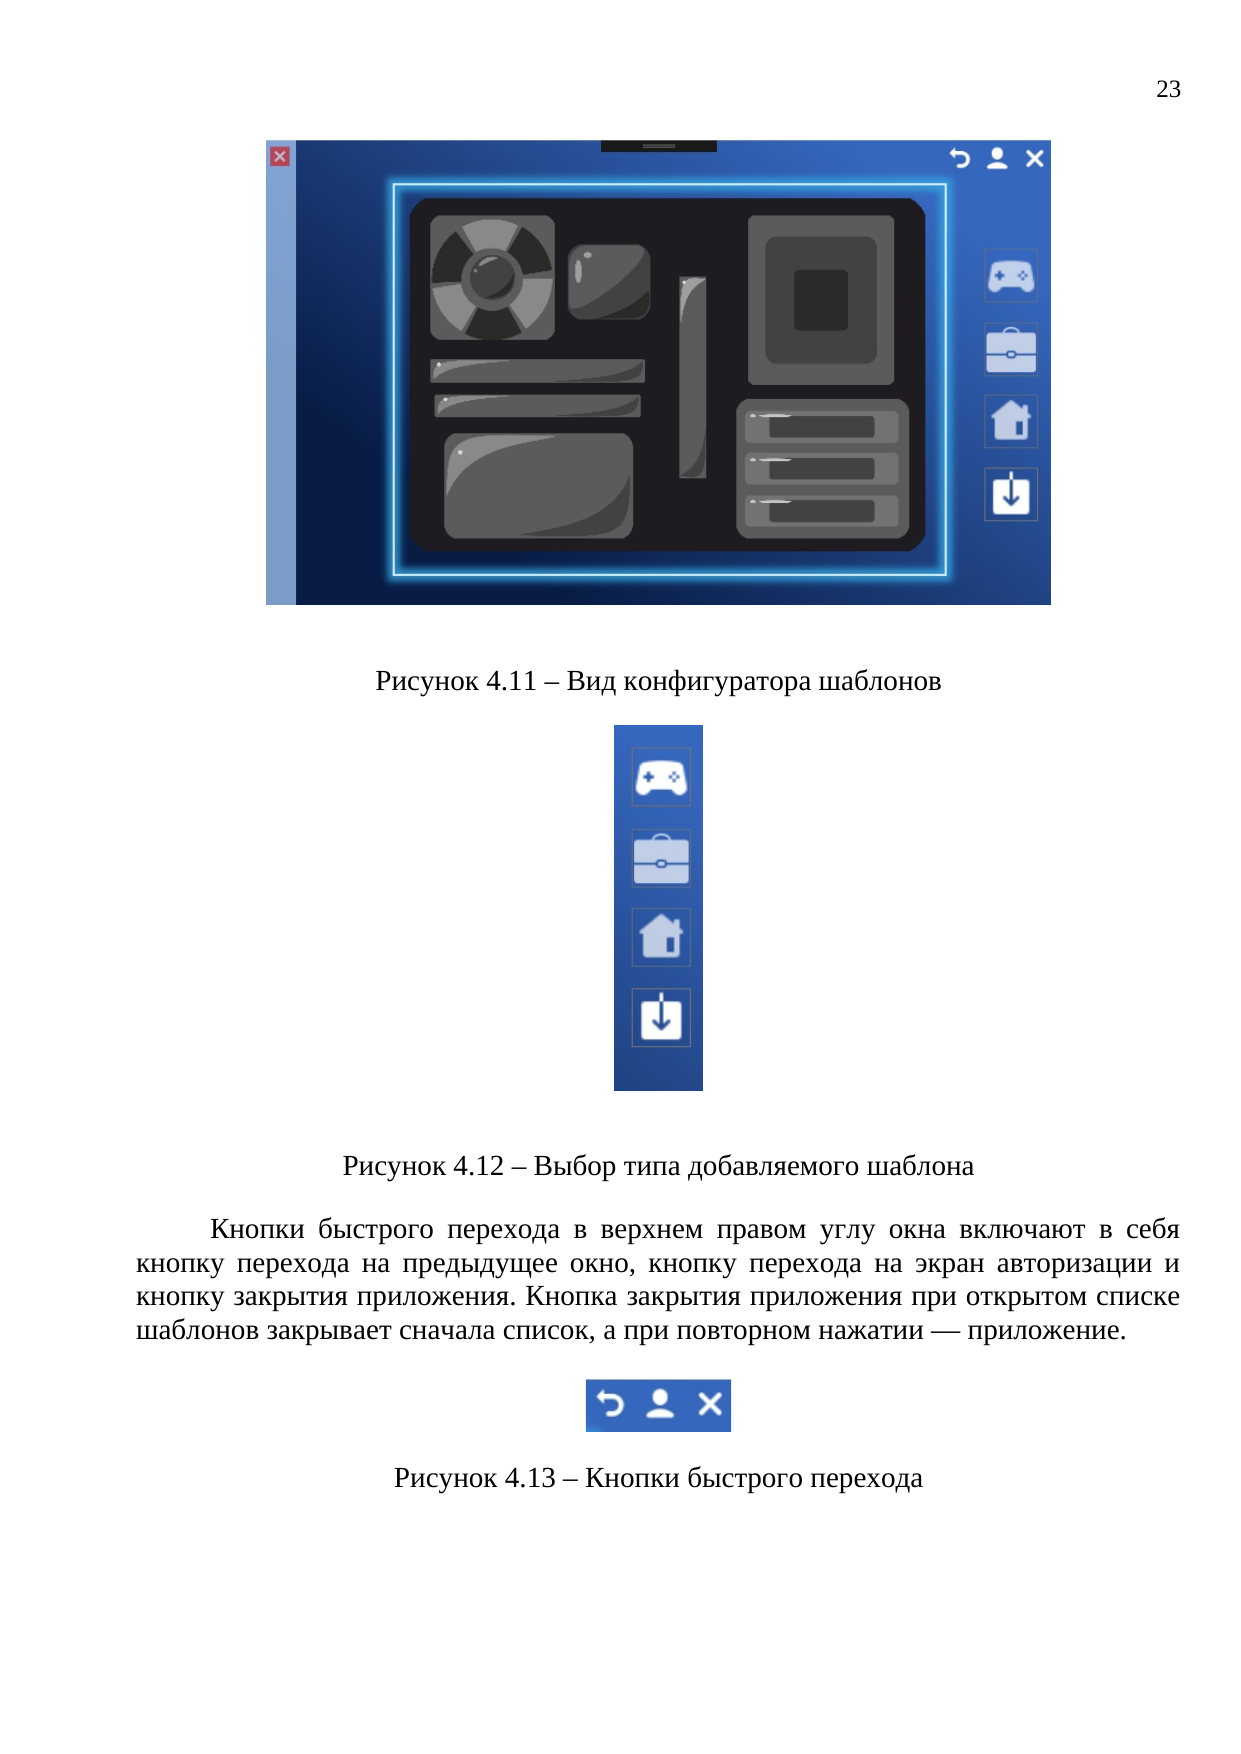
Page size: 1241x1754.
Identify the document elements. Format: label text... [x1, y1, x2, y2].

picture [266, 136, 1051, 605]
text Кнопки быстрого перехода в верхнем правом углу окна включают в себя кнопку перехода на предыдущее окно, кнопку перехода на экран авторизации и кнопку закрытия приложения. Кнопка закрытия приложения при открытом списке шаблонов закрывает сначала список, а при повторном нажатии — приложение. [136, 1211, 1181, 1345]
picture [614, 725, 703, 1091]
text Рисунок 4.11 – Вид конфигуратора шаблонов [136, 663, 1181, 697]
text Рисунок 4.13 – Кнопки быстрого перехода [136, 1460, 1181, 1494]
text Рисунок 4.12 – Выбор типа добавляемого шаблона [136, 1148, 1181, 1182]
picture [585, 1374, 732, 1432]
